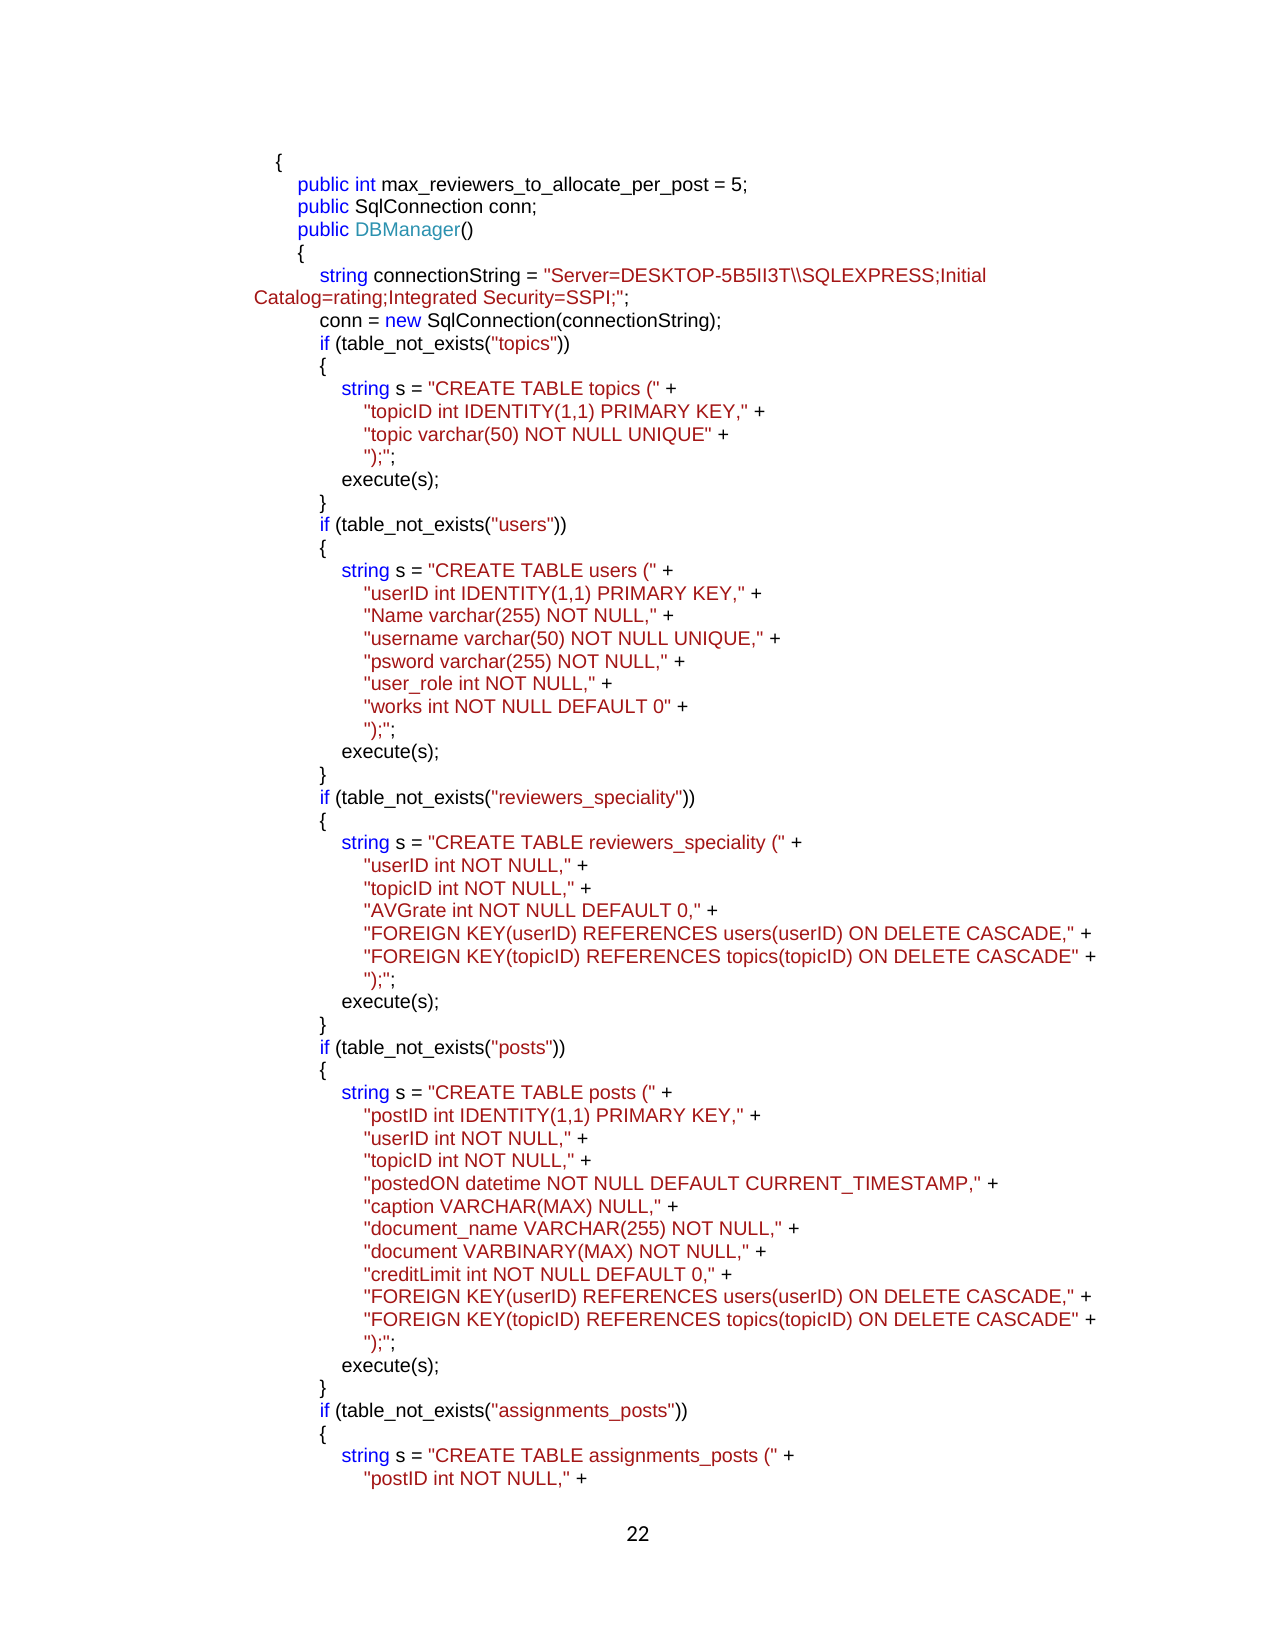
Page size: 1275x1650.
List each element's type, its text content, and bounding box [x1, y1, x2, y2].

text "document VARBINARY(MAX) NOT NULL," + [253, 1240, 1125, 1263]
text execute(s); [253, 468, 1125, 491]
text public DBManager() [253, 218, 1125, 241]
text "FOREIGN KEY(userID) REFERENCES users(userID) ON DELETE CASCADE," + [253, 922, 1125, 945]
text "postedON datetime NOT NULL DEFAULT CURRENT_TIMESTAMP," + [253, 1172, 1125, 1194]
text "topicID int NOT NULL," + [253, 1149, 1125, 1172]
text public int max_reviewers_to_allocate_per_post = 5; [253, 173, 1125, 195]
text "FOREIGN KEY(topicID) REFERENCES topics(topicID) ON DELETE CASCADE" + [253, 945, 1125, 967]
text { [253, 241, 1125, 263]
text } [253, 491, 1125, 513]
text string s = "CREATE TABLE users (" + [253, 559, 1125, 581]
text "userID int NOT NULL," + [253, 1126, 1125, 1149]
text if (table_not_exists("assignments_posts")) [253, 1399, 1125, 1422]
text if (table_not_exists("users")) [253, 513, 1125, 536]
text "document_name VARCHAR(255) NOT NULL," + [253, 1217, 1125, 1240]
text conn = new SqlConnection(connectionString); [253, 309, 1125, 332]
text { [253, 1422, 1125, 1444]
text string s = "CREATE TABLE topics (" + [253, 377, 1125, 400]
text } [253, 763, 1125, 786]
text execute(s); [253, 1353, 1125, 1376]
text "creditLimit int NOT NULL DEFAULT 0," + [253, 1263, 1125, 1285]
text execute(s); [253, 740, 1125, 763]
text string connectionString = "Server=DESKTOP-5B5II3T\\SQLEXPRESS;Initial Catalog=rating;Integrated Security=SSPI;"; [253, 263, 1125, 309]
text } [253, 1376, 1125, 1399]
text "postID int NOT NULL," + [253, 1467, 1125, 1490]
text "psword varchar(255) NOT NULL," + [253, 649, 1125, 672]
text ");"; [253, 1331, 1125, 1353]
text if (table_not_exists("posts")) [253, 1036, 1125, 1058]
text { [253, 354, 1125, 377]
text string s = "CREATE TABLE reviewers_speciality (" + [253, 831, 1125, 854]
text public SqlConnection conn; [253, 195, 1125, 218]
text { [253, 536, 1125, 559]
text ");"; [253, 967, 1125, 990]
text "caption VARCHAR(MAX) NULL," + [253, 1194, 1125, 1217]
text { [253, 808, 1125, 831]
text "topicID int IDENTITY(1,1) PRIMARY KEY," + [253, 400, 1125, 422]
text { [253, 150, 1125, 173]
text "works int NOT NULL DEFAULT 0" + [253, 695, 1125, 718]
text ");"; [253, 445, 1125, 468]
text if (table_not_exists("reviewers_speciality")) [253, 786, 1125, 808]
text "userID int NOT NULL," + [253, 854, 1125, 877]
text string s = "CREATE TABLE assignments_posts (" + [253, 1444, 1125, 1467]
text "Name varchar(255) NOT NULL," + [253, 604, 1125, 627]
text "user_role int NOT NULL," + [253, 672, 1125, 695]
text "FOREIGN KEY(topicID) REFERENCES topics(topicID) ON DELETE CASCADE" + [253, 1308, 1125, 1331]
text string s = "CREATE TABLE posts (" + [253, 1081, 1125, 1104]
text "AVGrate int NOT NULL DEFAULT 0," + [253, 899, 1125, 922]
text if (table_not_exists("topics")) [253, 332, 1125, 354]
text { [253, 1058, 1125, 1081]
text "username varchar(50) NOT NULL UNIQUE," + [253, 627, 1125, 649]
text "FOREIGN KEY(userID) REFERENCES users(userID) ON DELETE CASCADE," + [253, 1285, 1125, 1308]
text } [253, 1013, 1125, 1036]
text "topic varchar(50) NOT NULL UNIQUE" + [253, 422, 1125, 445]
text execute(s); [253, 990, 1125, 1013]
text "topicID int NOT NULL," + [253, 877, 1125, 899]
text "userID int IDENTITY(1,1) PRIMARY KEY," + [253, 581, 1125, 604]
text ");"; [253, 718, 1125, 740]
text "postID int IDENTITY(1,1) PRIMARY KEY," + [253, 1104, 1125, 1126]
